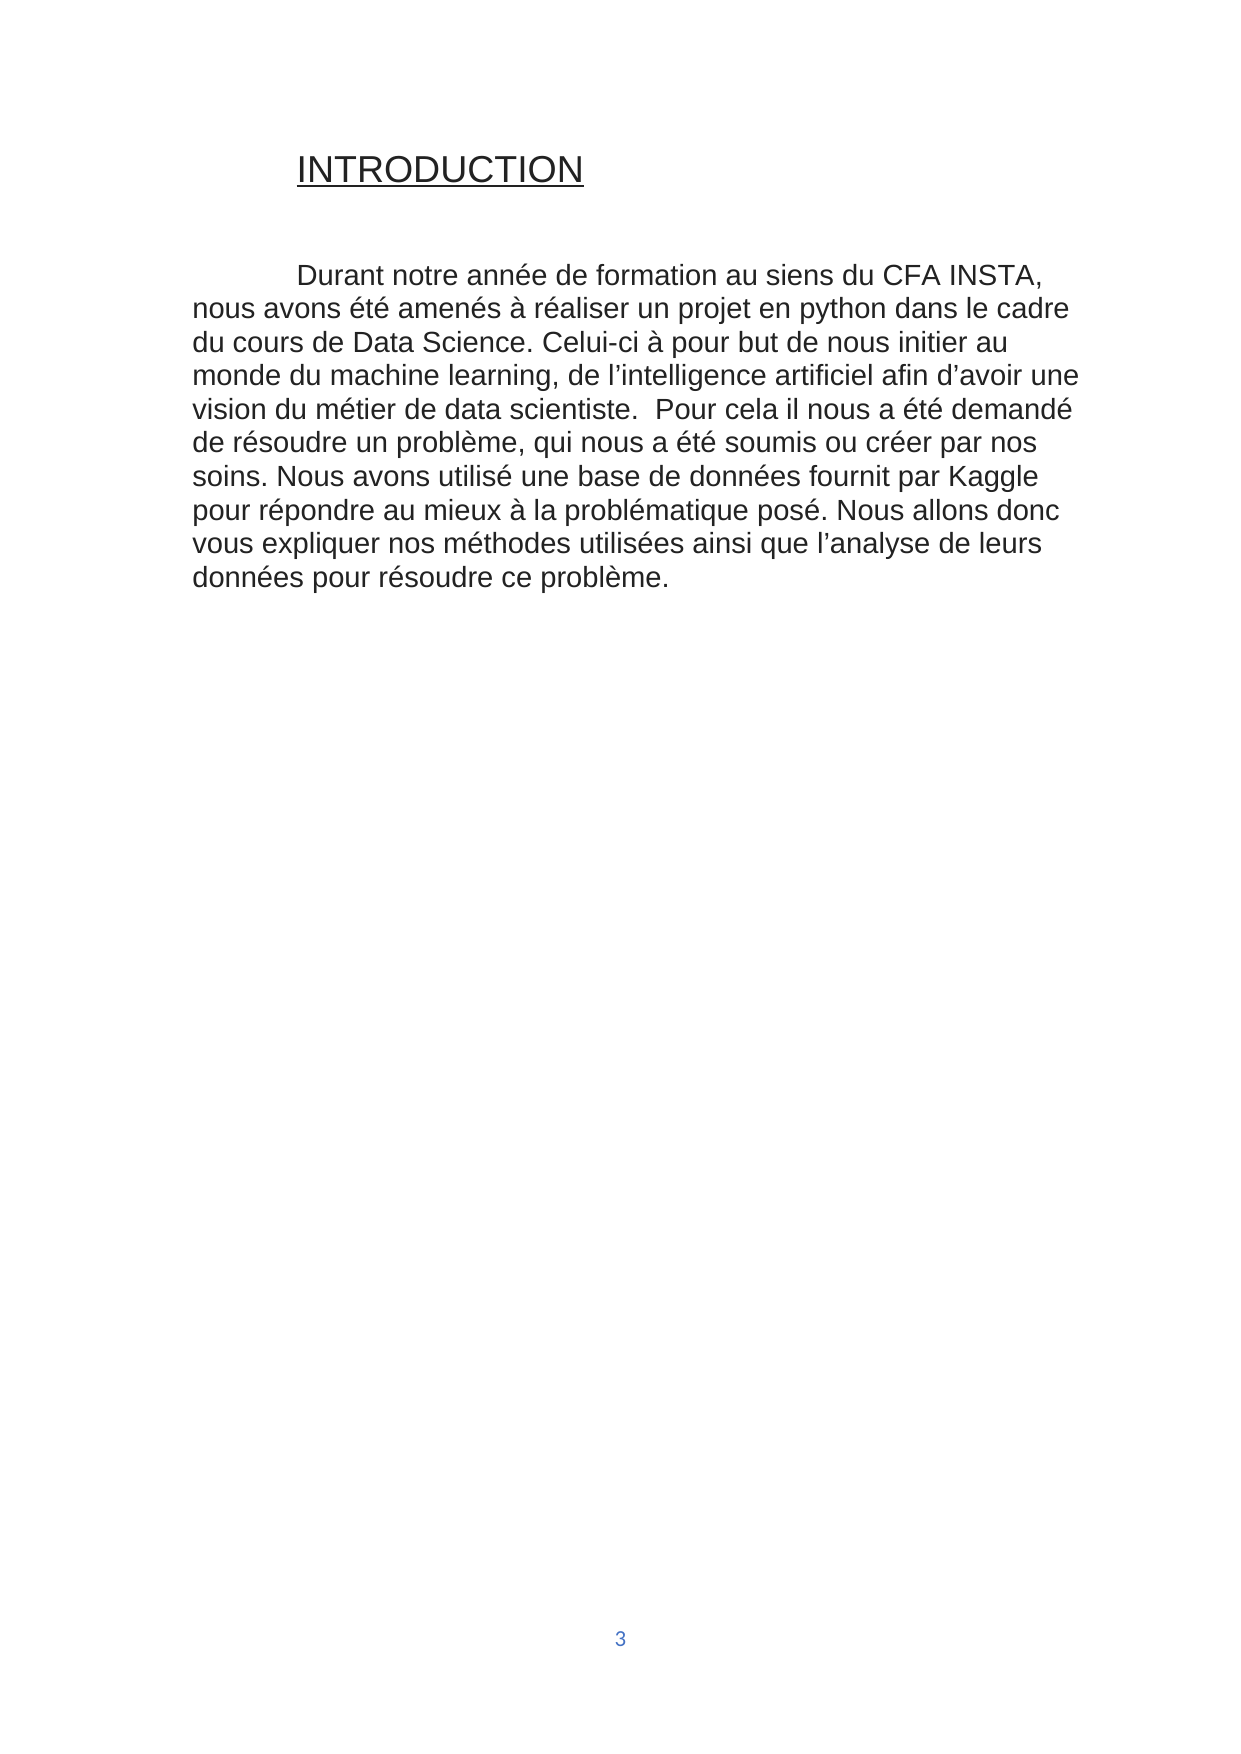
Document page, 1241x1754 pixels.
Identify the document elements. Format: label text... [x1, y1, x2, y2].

list Durant notre année de formation au siens du CFA INSTA, nous avons été amenés à réaliser un projet en python dans le cadre du cours de Data Science. Celui-ci à pour but de nous initier au monde du machine learning, de l’intelligence artificiel afin d’avoir une vision du métier de data scientiste. Pour cela il nous a été demandé de résoudre un problème, qui nous a été soumis ou créer par nos soins. Nous avons utilisé une base de données fournit par Kaggle pour répondre au mieux à la problématique posé. Nous allons donc vous expliquer nos méthodes utilisées ainsi que l’analyse de leurs données pour résoudre ce problème. [192, 258, 1093, 593]
list INTRODUCTION [296, 148, 1093, 191]
